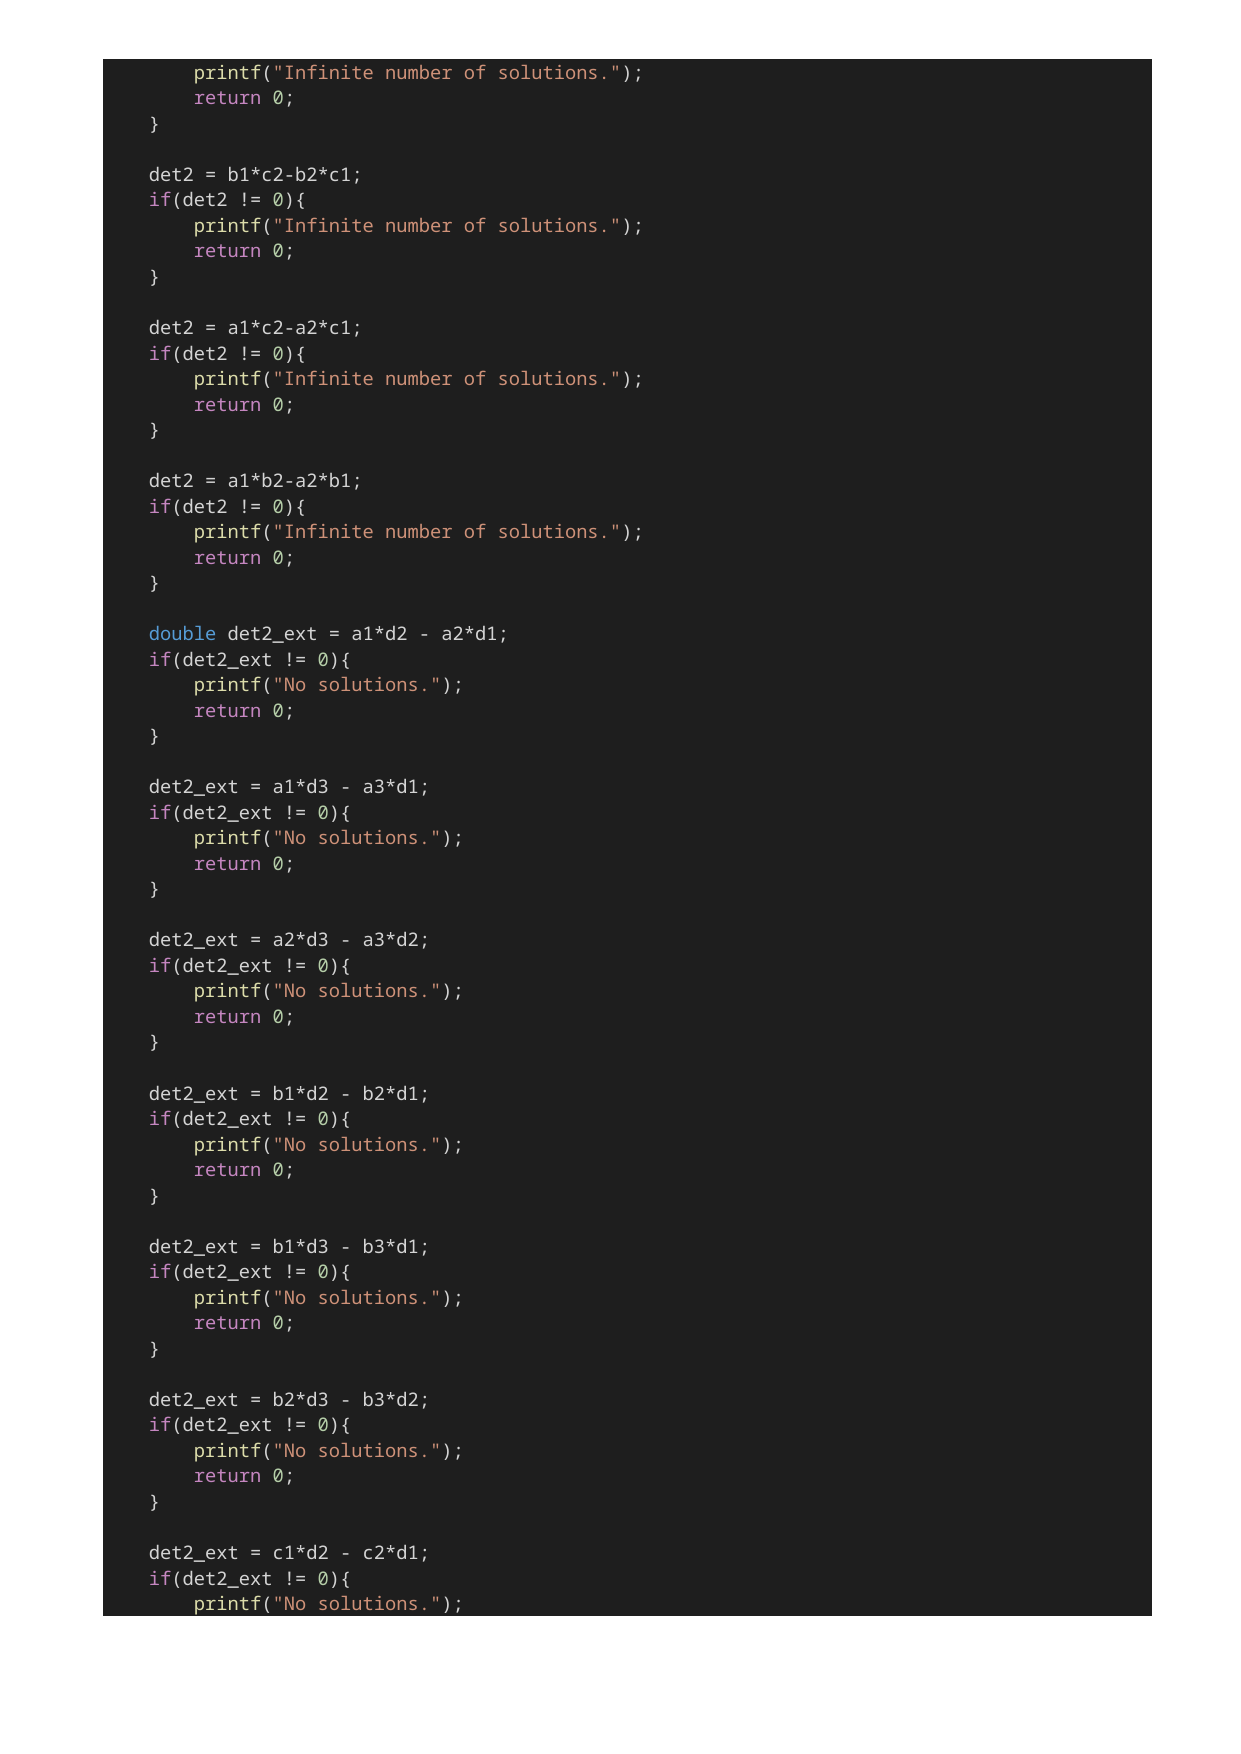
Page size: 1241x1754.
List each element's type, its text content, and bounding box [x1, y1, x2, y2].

text } [103, 876, 1152, 901]
text } [103, 416, 1152, 442]
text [103, 212, 1152, 238]
text } [103, 569, 1152, 595]
text if(det2_ext != 0){ [103, 1412, 1152, 1437]
text if(det2_ext != 0){ [103, 646, 1152, 672]
text } [103, 110, 1152, 136]
text double det2_ext = a1*d2 - a2*d1; [103, 621, 1152, 646]
text det2_ext = b2*d3 - b3*d2; [103, 1386, 1152, 1412]
text if(det2 != 0){ [103, 493, 1152, 518]
text return 0; [103, 850, 1152, 876]
text printf("No solutions."); [103, 825, 1152, 850]
text printf("No solutions."); [103, 1437, 1152, 1463]
text det2 = a1*b2-a2*b1; [103, 467, 1152, 493]
text return 0; [103, 1156, 1152, 1182]
text return 0; [103, 1003, 1152, 1029]
text } [103, 1488, 1152, 1514]
text det2_ext = a1*d3 - a3*d1; [103, 774, 1152, 799]
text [103, 59, 1152, 84]
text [103, 365, 1152, 391]
text det2_ext = b1*d2 - b2*d1; [103, 1080, 1152, 1105]
text printf("No solutions."); [103, 978, 1152, 1003]
text return 0; [103, 1463, 1152, 1488]
text if(det2_ext != 0){ [103, 799, 1152, 825]
text if(det2_ext != 0){ [103, 952, 1152, 978]
text return 0; [103, 391, 1152, 416]
text } [103, 263, 1152, 289]
text printf("No solutions."); [103, 1590, 1152, 1616]
text printf("Infinite number of solutions."); [103, 518, 1152, 544]
text if(det2_ext != 0){ [103, 1565, 1152, 1590]
text if(det2 != 0){ [103, 187, 1152, 212]
text return 0; [103, 697, 1152, 723]
text det2_ext = c1*d2 - c2*d1; [103, 1539, 1152, 1565]
text det2 = b1*c2-b2*c1; [103, 161, 1152, 187]
text if(det2_ext != 0){ [103, 1105, 1152, 1131]
text printf("No solutions."); [103, 1131, 1152, 1156]
text return 0; [103, 1309, 1152, 1335]
text } [103, 723, 1152, 748]
text } [103, 1182, 1152, 1207]
text } [103, 1335, 1152, 1361]
text det2 = a1*c2-a2*c1; [103, 314, 1152, 340]
text if(det2_ext != 0){ [103, 1258, 1152, 1284]
text if(det2 != 0){ [103, 340, 1152, 365]
text } [103, 1029, 1152, 1054]
text printf("No solutions."); [103, 672, 1152, 697]
text printf("No solutions."); [103, 1284, 1152, 1309]
text return 0; [103, 84, 1152, 110]
text return 0; [103, 544, 1152, 569]
text det2_ext = a2*d3 - a3*d2; [103, 927, 1152, 952]
text det2_ext = b1*d3 - b3*d1; [103, 1233, 1152, 1258]
text return 0; [103, 238, 1152, 263]
